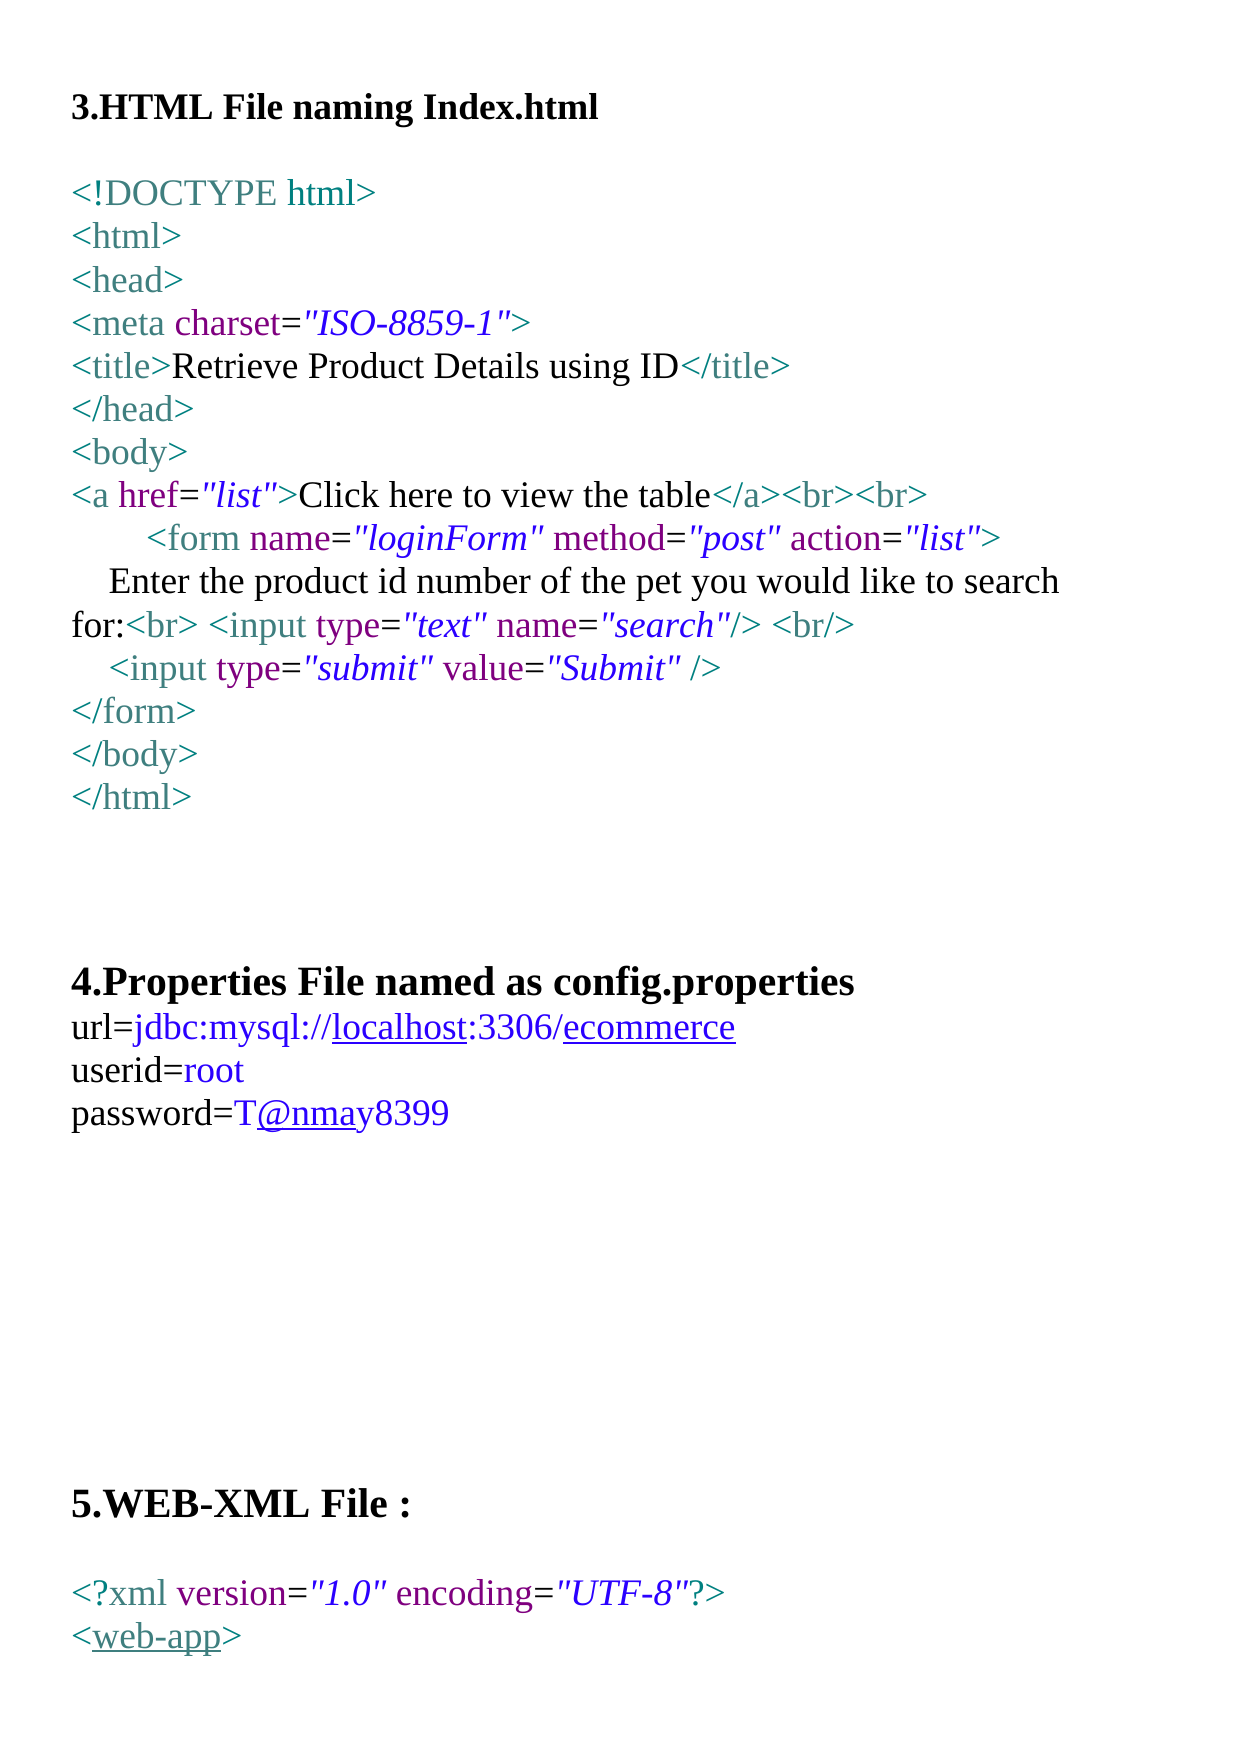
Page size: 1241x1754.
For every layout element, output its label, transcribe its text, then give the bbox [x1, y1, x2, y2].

text <html> [71, 214, 1163, 257]
text <a href="list">Click here to view the table</a><br><br> [71, 473, 1163, 516]
text <form name="loginForm" method="post" action="list"> [71, 516, 1163, 559]
text <title>Retrieve Product Details using ID</title> [71, 343, 1163, 386]
text <!DOCTYPE html> [71, 171, 1163, 214]
text 3.HTML File naming Index.html [71, 84, 1163, 128]
text 5.WEB-XML File : [71, 1479, 1163, 1527]
text </body> [71, 731, 1163, 774]
text </html> [71, 774, 1163, 818]
text <body> [71, 429, 1163, 473]
text 4.Properties File named as config.properties [71, 957, 1163, 1004]
text Enter the product id number of the pet you would like to search for:<br> <input type="text" name="search"/> <br/> [71, 559, 1163, 645]
text url=jdbc:mysql://localhost:3306/ecommerce [71, 1004, 1163, 1048]
text </form> [71, 688, 1163, 731]
text <?xml version="1.0" encoding="UTF-8"?> [71, 1570, 1163, 1613]
text <web-app> [71, 1613, 1163, 1656]
text </head> [71, 386, 1163, 429]
text userid=root [71, 1048, 1163, 1091]
text password=T@nmay8399 [71, 1091, 1163, 1134]
text <input type="submit" value="Submit" /> [71, 645, 1163, 688]
text <head> [71, 257, 1163, 300]
text <meta charset="ISO-8859-1"> [71, 300, 1163, 343]
